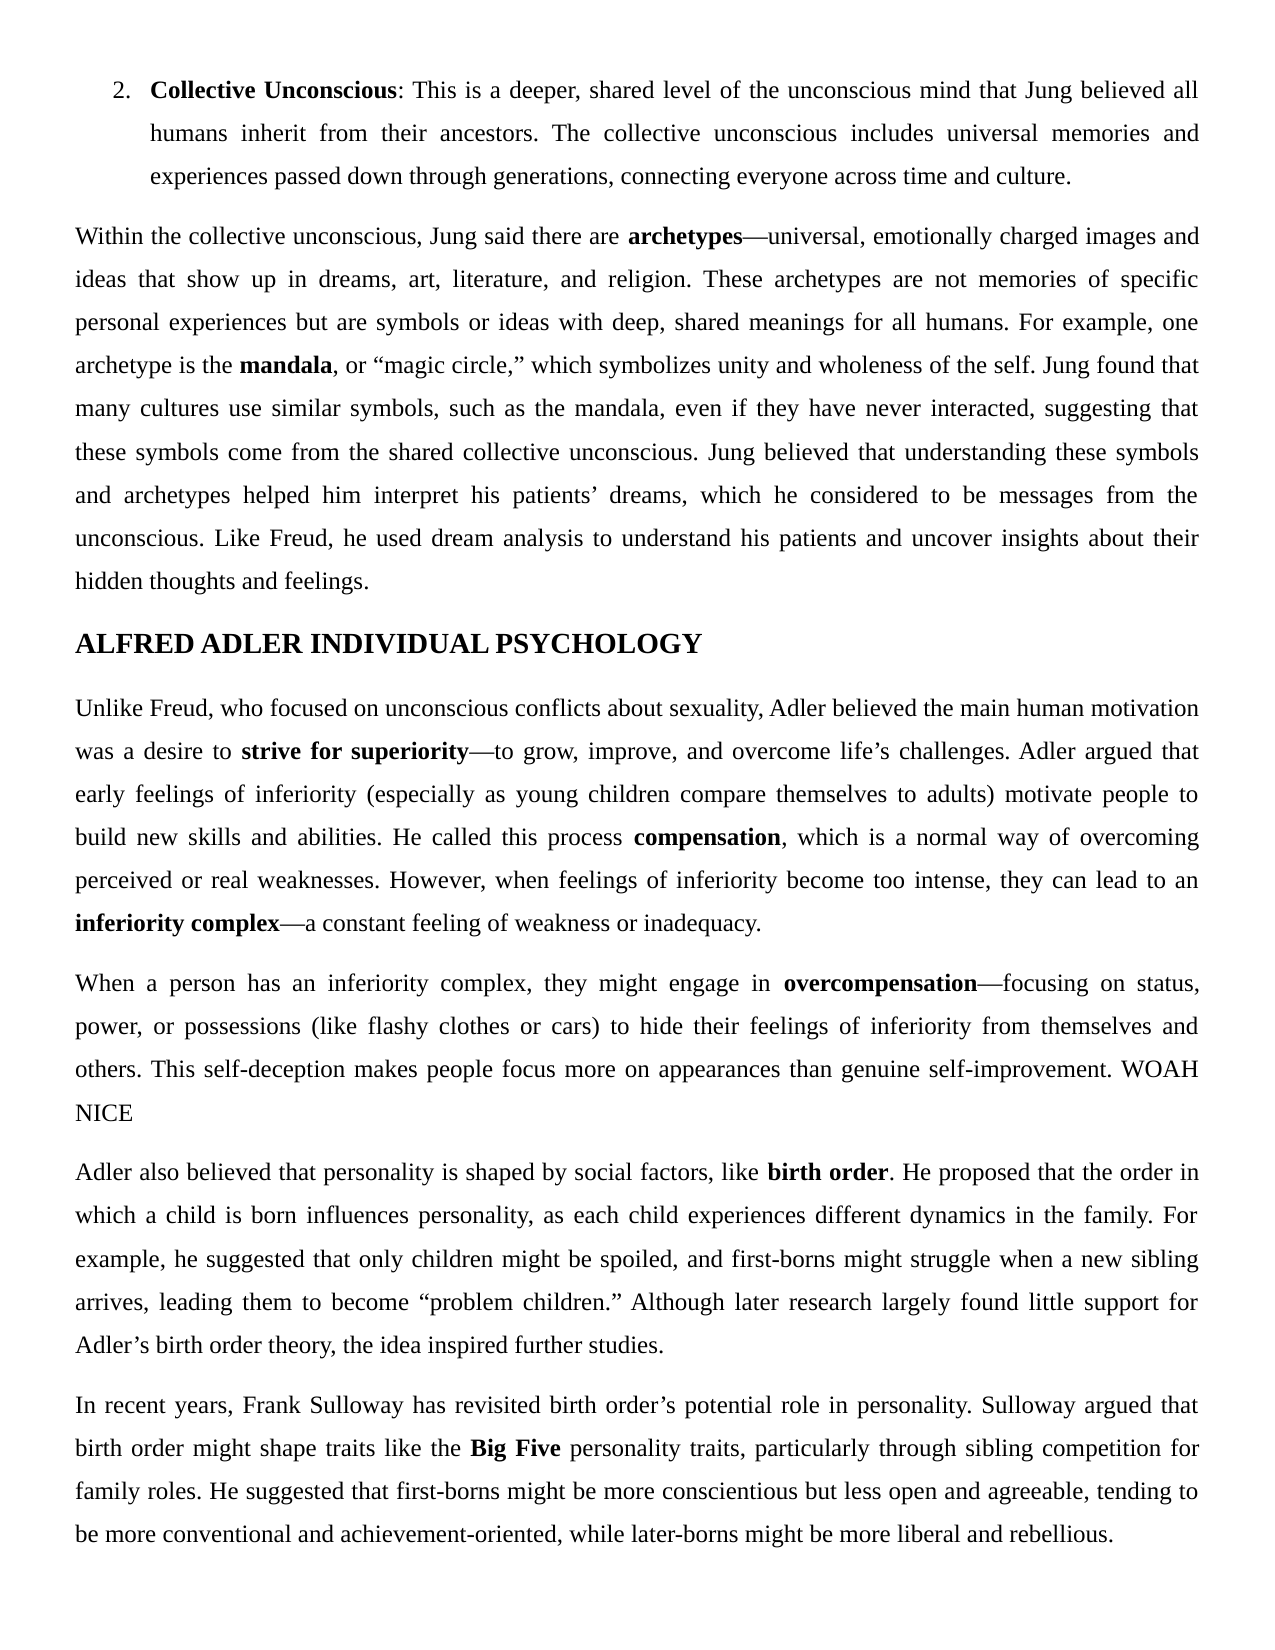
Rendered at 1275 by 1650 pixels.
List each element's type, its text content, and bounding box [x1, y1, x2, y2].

text When a person has an inferiority complex, they might engage in overcompensation—focusing on status, power, or possessions (like flashy clothes or cars) to hide their feelings of inferiority from themselves and others. This self-deception makes people focus more on appearances than genuine self-improvement. WOAH NICE [75, 968, 1200, 1126]
text Unlike Freud, who focused on unconscious conflicts about sexuality, Adler believed the main human motivation was a desire to strive for superiority—to grow, improve, and overcome life’s challenges. Adler argued that early feelings of inferiority (especially as young children compare themselves to adults) motivate people to build new skills and abilities. He called this process compensation, which is a normal way of overcoming perceived or real weaknesses. However, when feelings of inferiority become too intense, they can lead to an inferiority complex—a constant feeling of weakness or inadequacy. [75, 693, 1200, 937]
text Within the collective unconscious, Jung said there are archetypes—universal, emotionally charged images and ideas that show up in dreams, art, literature, and religion. These archetypes are not memories of specific personal experiences but are symbols or ideas with deep, shared meanings for all humans. For example, one archetype is the mandala, or “magic circle,” which symbolizes unity and wholeness of the self. Jung found that many cultures use similar symbols, such as the mandala, even if they have never interacted, suggesting that these symbols come from the shared collective unconscious. Jung believed that understanding these symbols and archetypes helped him interpret his patients’ dreams, which he considered to be messages from the unconscious. Like Freud, he used dream analysis to understand his patients and uncover insights about their hidden thoughts and feelings. [75, 221, 1200, 595]
list Collective Unconscious: This is a deeper, shared level of the unconscious mind that Jung believed all humans inherit from their ancestors. The collective unconscious includes universal memories and experiences passed down through generations, connecting everyone across time and culture. [112, 75, 1200, 190]
text ALFRED ADLER INDIVIDUAL PSYCHOLOGY [75, 626, 1200, 659]
text In recent years, Frank Sulloway has revisited birth order’s potential role in personality. Sulloway argued that birth order might shape traits like the Big Five personality traits, particularly through sibling competition for family roles. He suggested that first-borns might be more conscientious but less open and agreeable, tending to be more conventional and achievement-oriented, while later-borns might be more liberal and rebellious. [75, 1390, 1200, 1548]
text Adler also believed that personality is shaped by social factors, like birth order. He proposed that the order in which a child is born influences personality, as each child experiences different dynamics in the family. For example, he suggested that only children might be spoiled, and first-borns might struggle when a new sibling arrives, leading them to become “problem children.” Although later research largely found little support for Adler’s birth order theory, the idea inspired further studies. [75, 1157, 1200, 1359]
